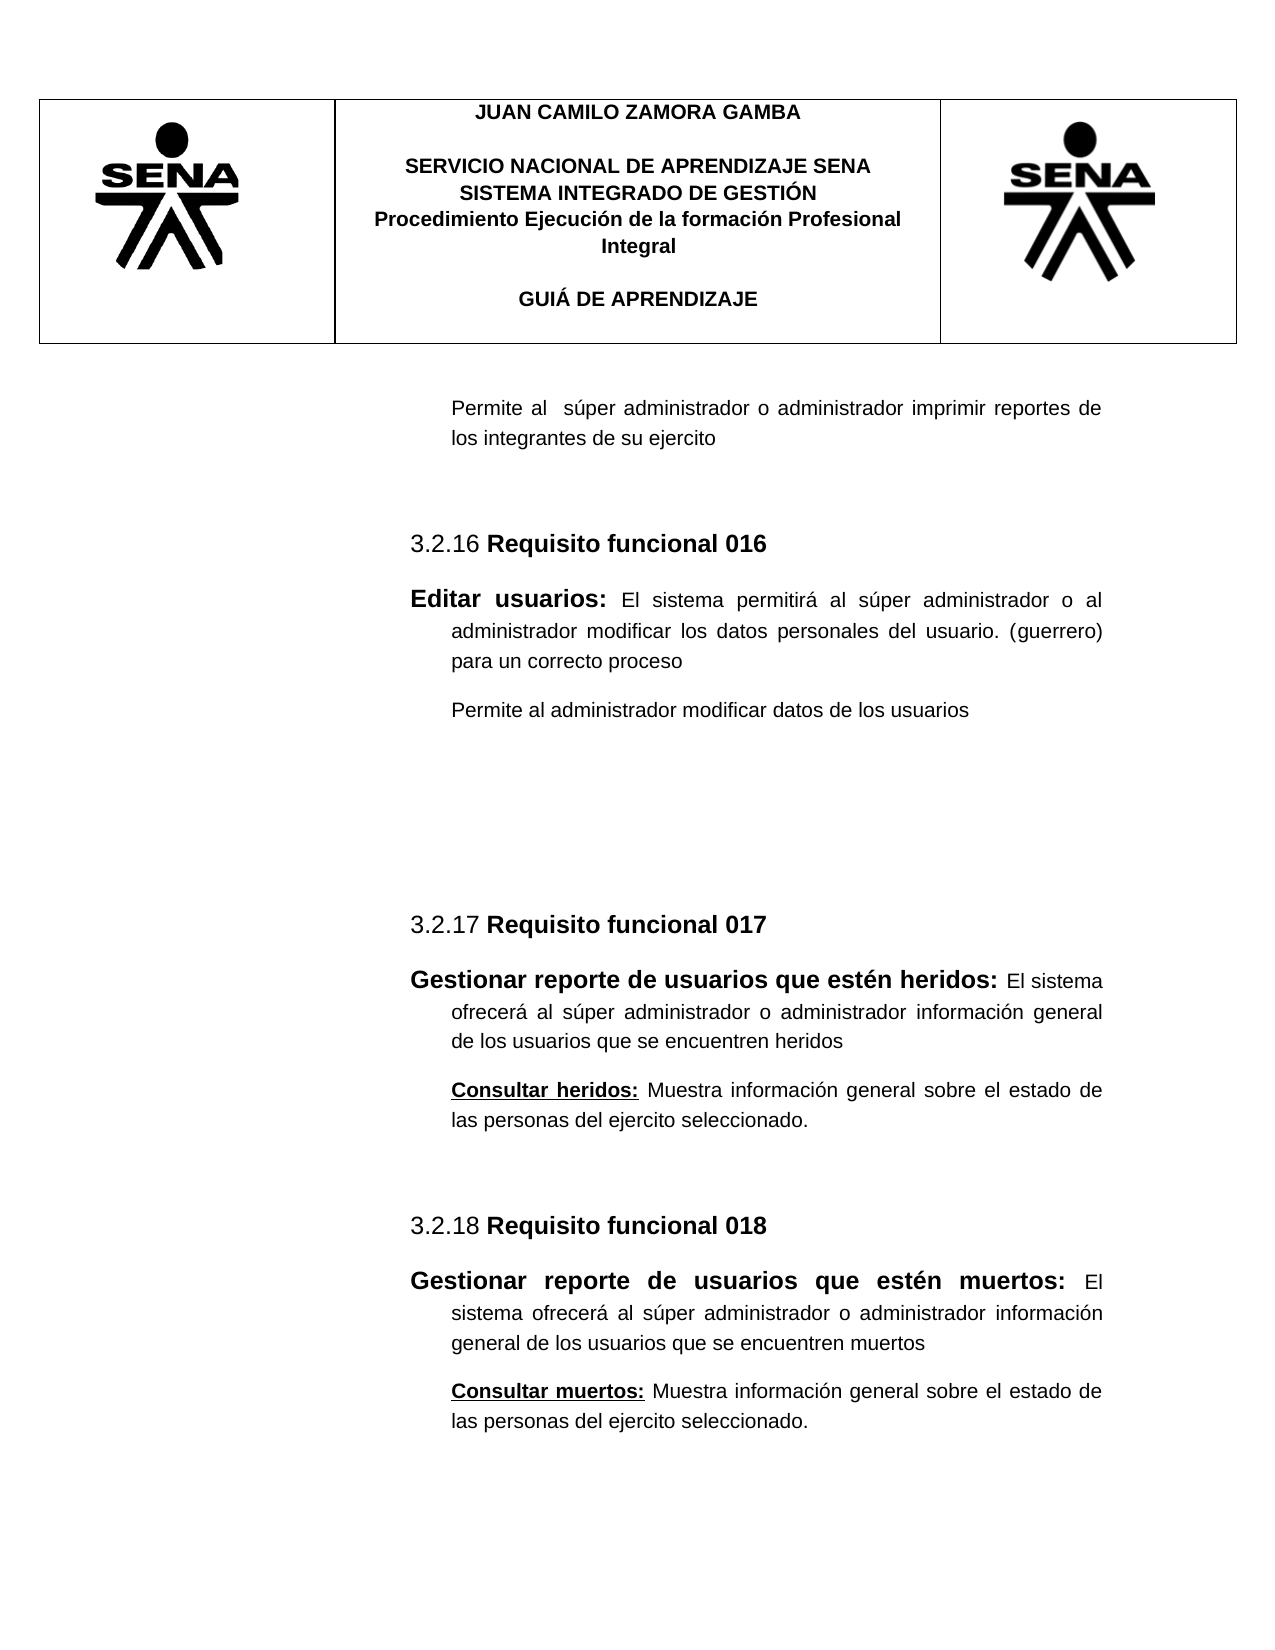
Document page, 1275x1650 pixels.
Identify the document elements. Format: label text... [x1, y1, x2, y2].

text 3.2.16 Requisito funcional 016 [410, 529, 1103, 558]
text 3.2.17 Requisito funcional 017 [410, 910, 1103, 939]
text 3.2.18 Requisito funcional 018 [410, 1211, 1103, 1240]
text Editar usuarios: El sistema permitirá al súper administrador o al administrador modificar los datos personales del usuario. (guerrero) para un correcto proceso [410, 584, 1103, 673]
text Consultar muertos: Muestra información general sobre el estado de las personas del ejercito seleccionado. [410, 1379, 1103, 1433]
picture [95, 120, 239, 270]
text Gestionar reporte de usuarios que estén heridos: El sistema ofrecerá al súper administrador o administrador información general de los usuarios que se encuentren heridos [410, 965, 1103, 1053]
text Permite al administrador modificar datos de los usuarios [410, 697, 1103, 721]
text Consultar heridos: Muestra información general sobre el estado de las personas del ejercito seleccionado. [410, 1078, 1103, 1132]
picture [1003, 120, 1156, 284]
text Gestionar reporte de usuarios que estén muertos: El sistema ofrecerá al súper administrador o administrador información general de los usuarios que se encuentren muertos [410, 1266, 1103, 1354]
text Permite al súper administrador o administrador imprimir reportes de los integrantes de su ejercito [410, 396, 1103, 450]
